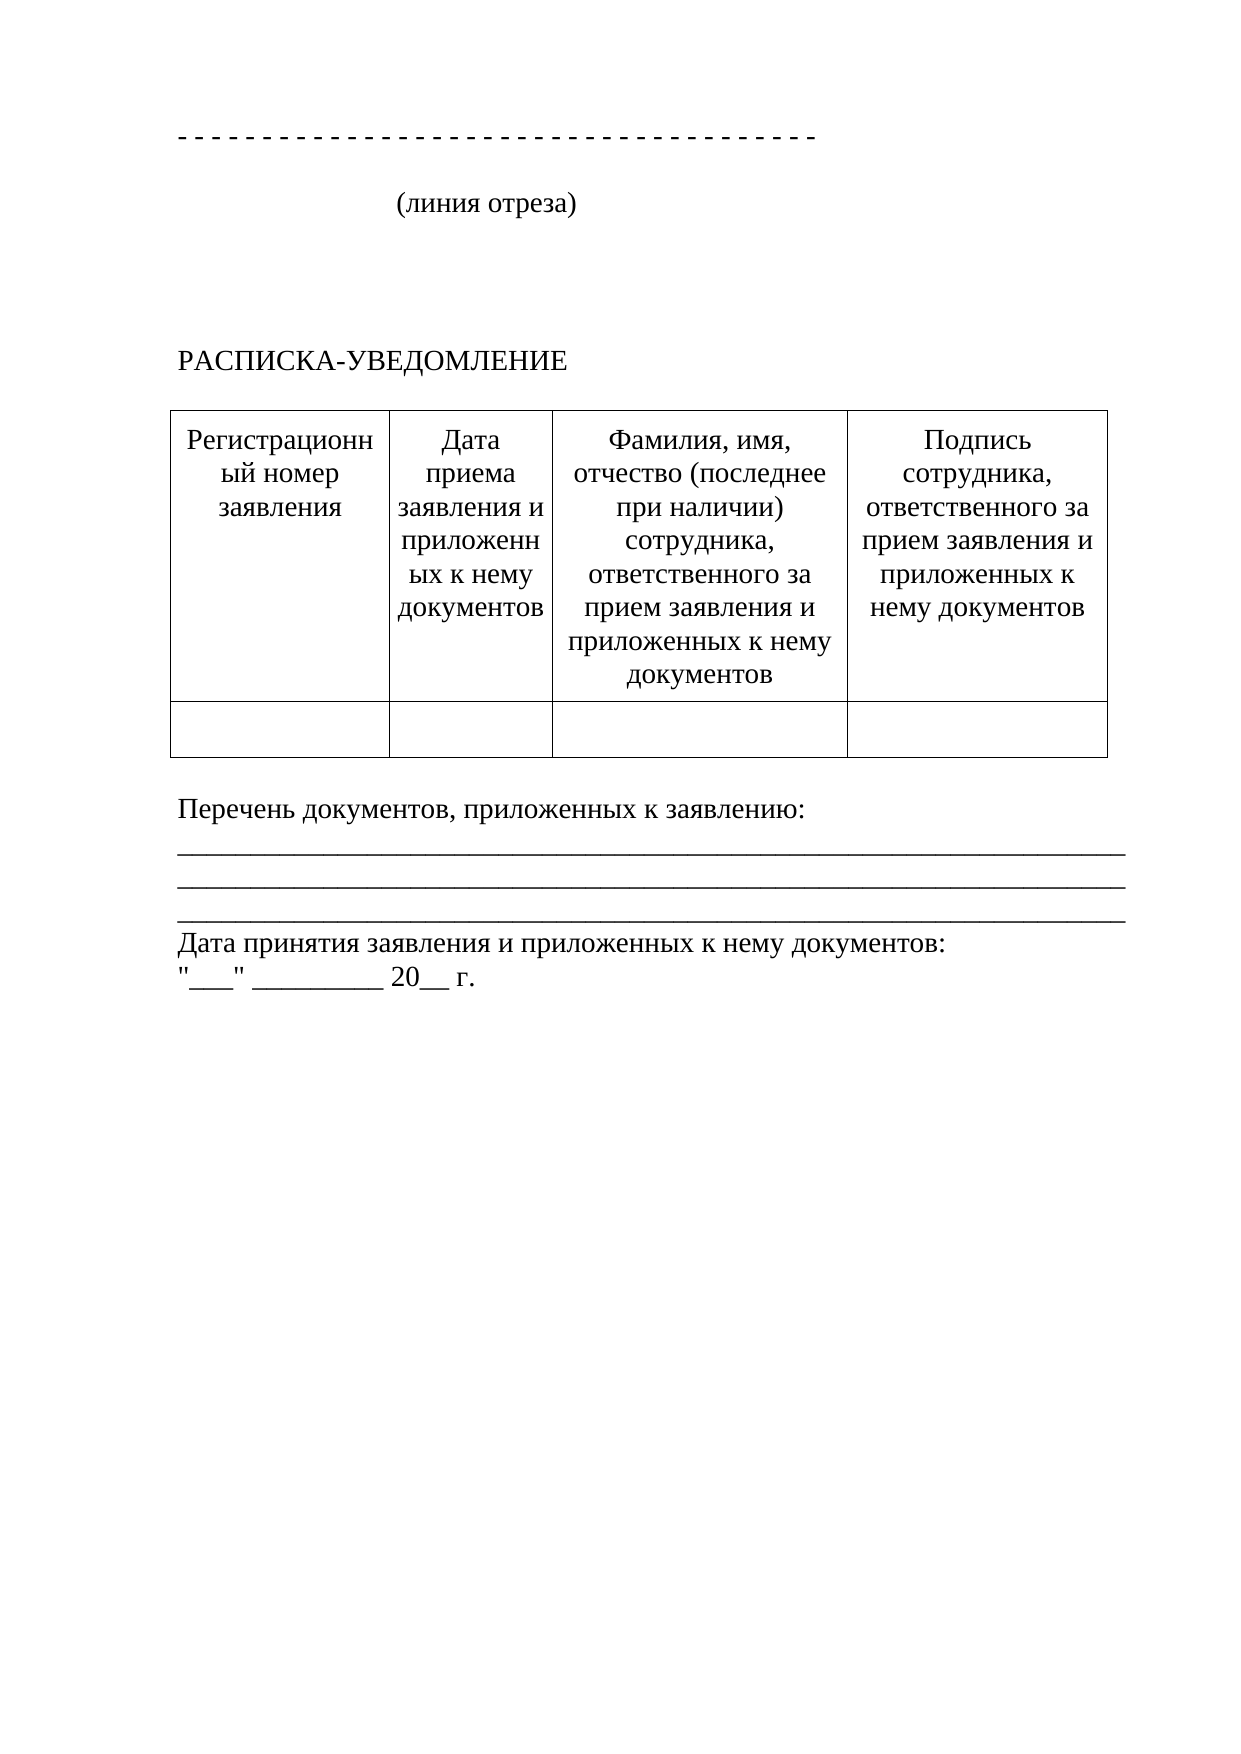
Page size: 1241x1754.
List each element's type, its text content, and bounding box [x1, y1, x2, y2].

table_cell [171, 702, 389, 757]
text _________________________________________________________________ [177, 892, 1152, 925]
text РАСПИСКА-УВЕДОМЛЕНИЕ [177, 343, 1152, 377]
table_header Дата приема заявления и приложенных к нему документов [390, 411, 552, 701]
table_cell [848, 702, 1107, 757]
text - - - - - - - - - - - - - - - - - - - - - - - - - - - - - - - - - - - - - - [177, 118, 1152, 152]
table_header Регистрационный номер заявления [171, 411, 389, 701]
text _________________________________________________________________ [177, 858, 1152, 892]
text Дата принятия заявления и приложенных к нему документов: [177, 925, 1152, 959]
text "___" _________ 20__ г. [177, 959, 1152, 992]
table_cell [390, 702, 552, 757]
text (линия отреза) [177, 185, 1152, 219]
table_header Фамилия, имя, отчество (последнее при наличии) сотрудника, ответственного за прием заявления и приложенных к нему документов [553, 411, 847, 701]
table_cell [553, 702, 847, 757]
table_header Подпись сотрудника, ответственного за прием заявления и приложенных к нему документов [848, 411, 1107, 701]
text Перечень документов, приложенных к заявлению: [177, 791, 1152, 825]
text _________________________________________________________________ [177, 825, 1152, 858]
